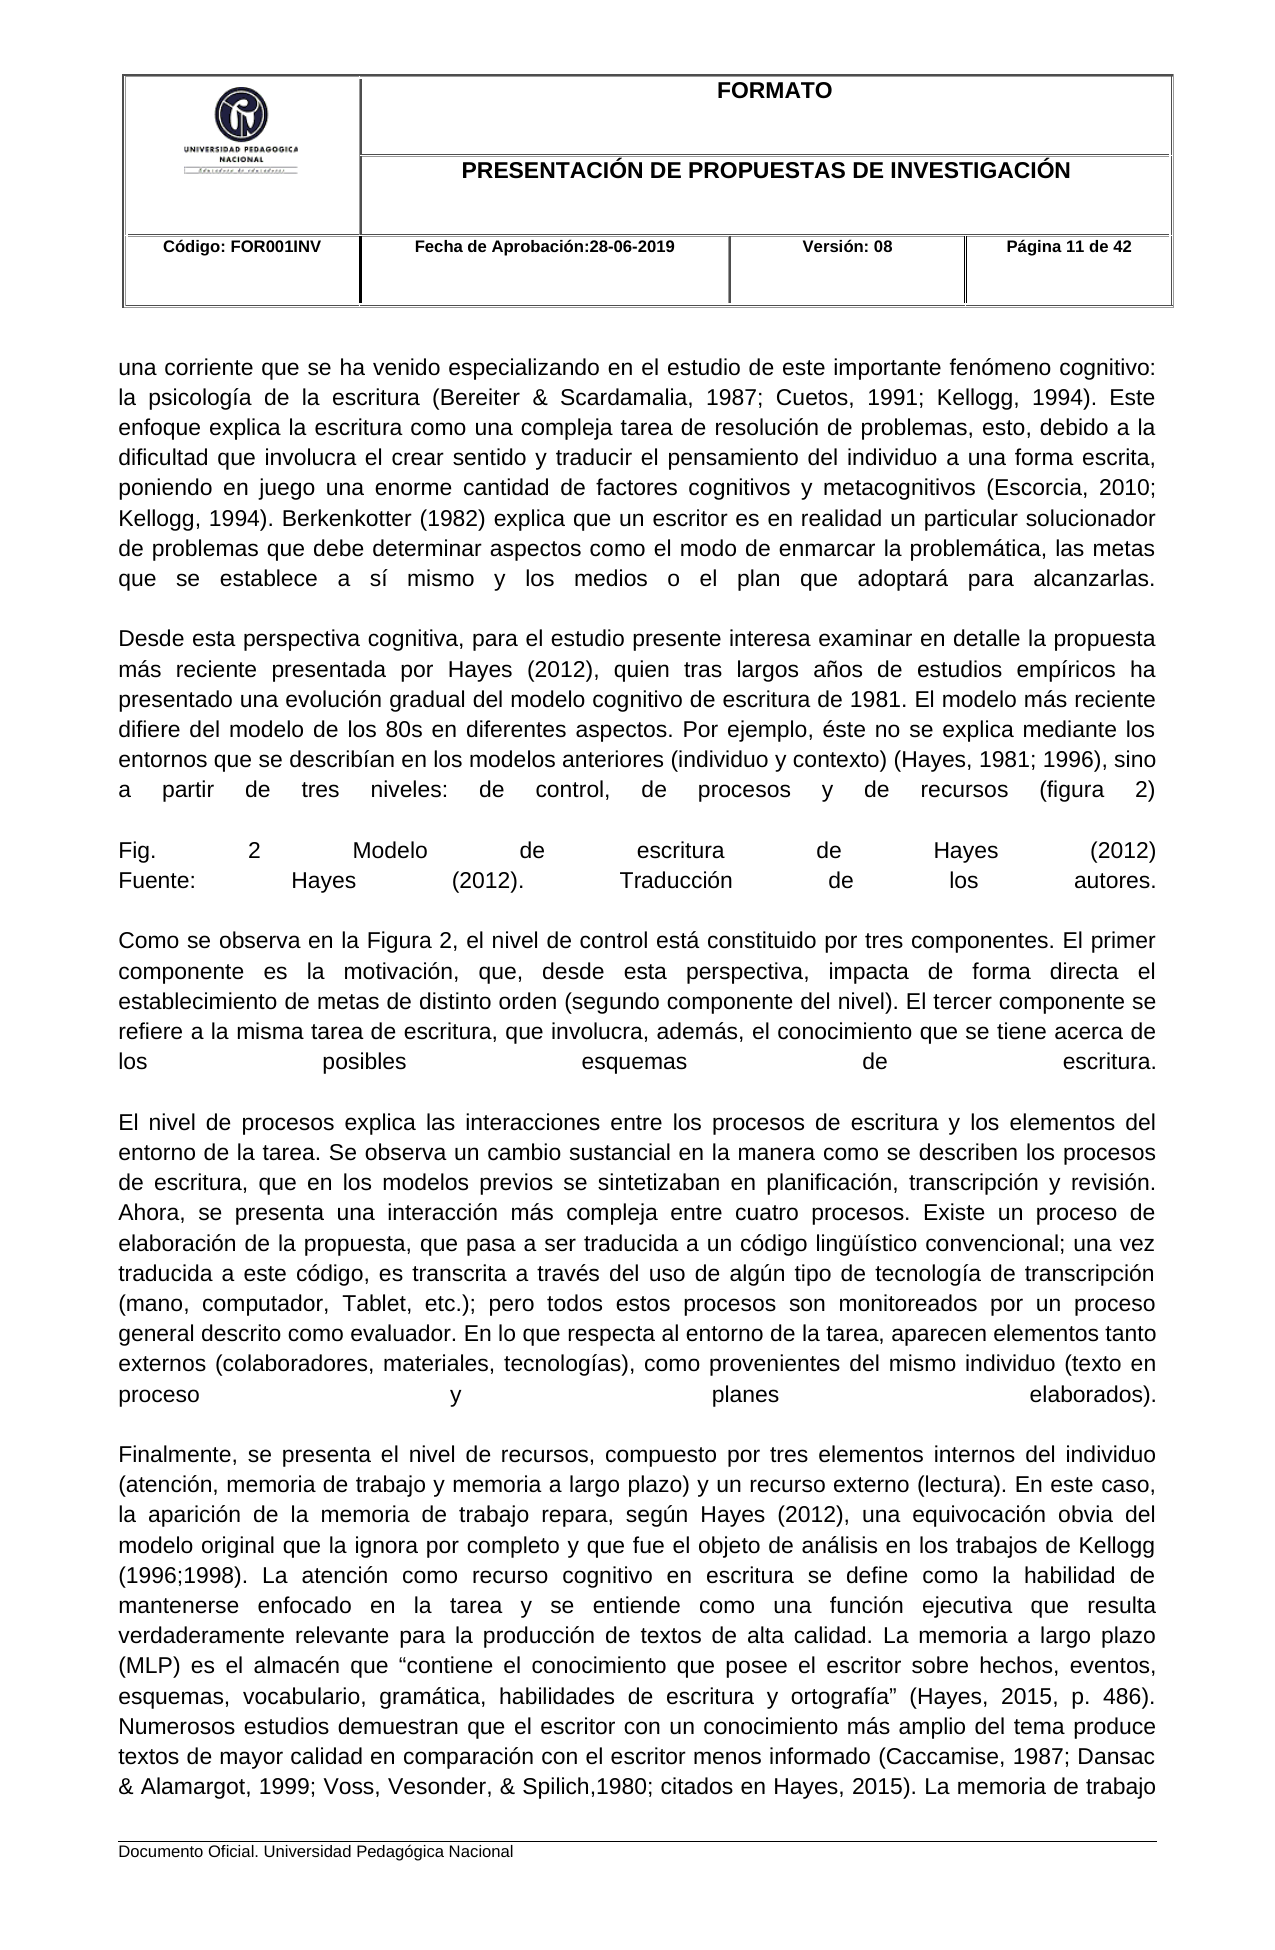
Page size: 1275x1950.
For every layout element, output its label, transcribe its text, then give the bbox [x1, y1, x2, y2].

picture [184, 87, 300, 175]
